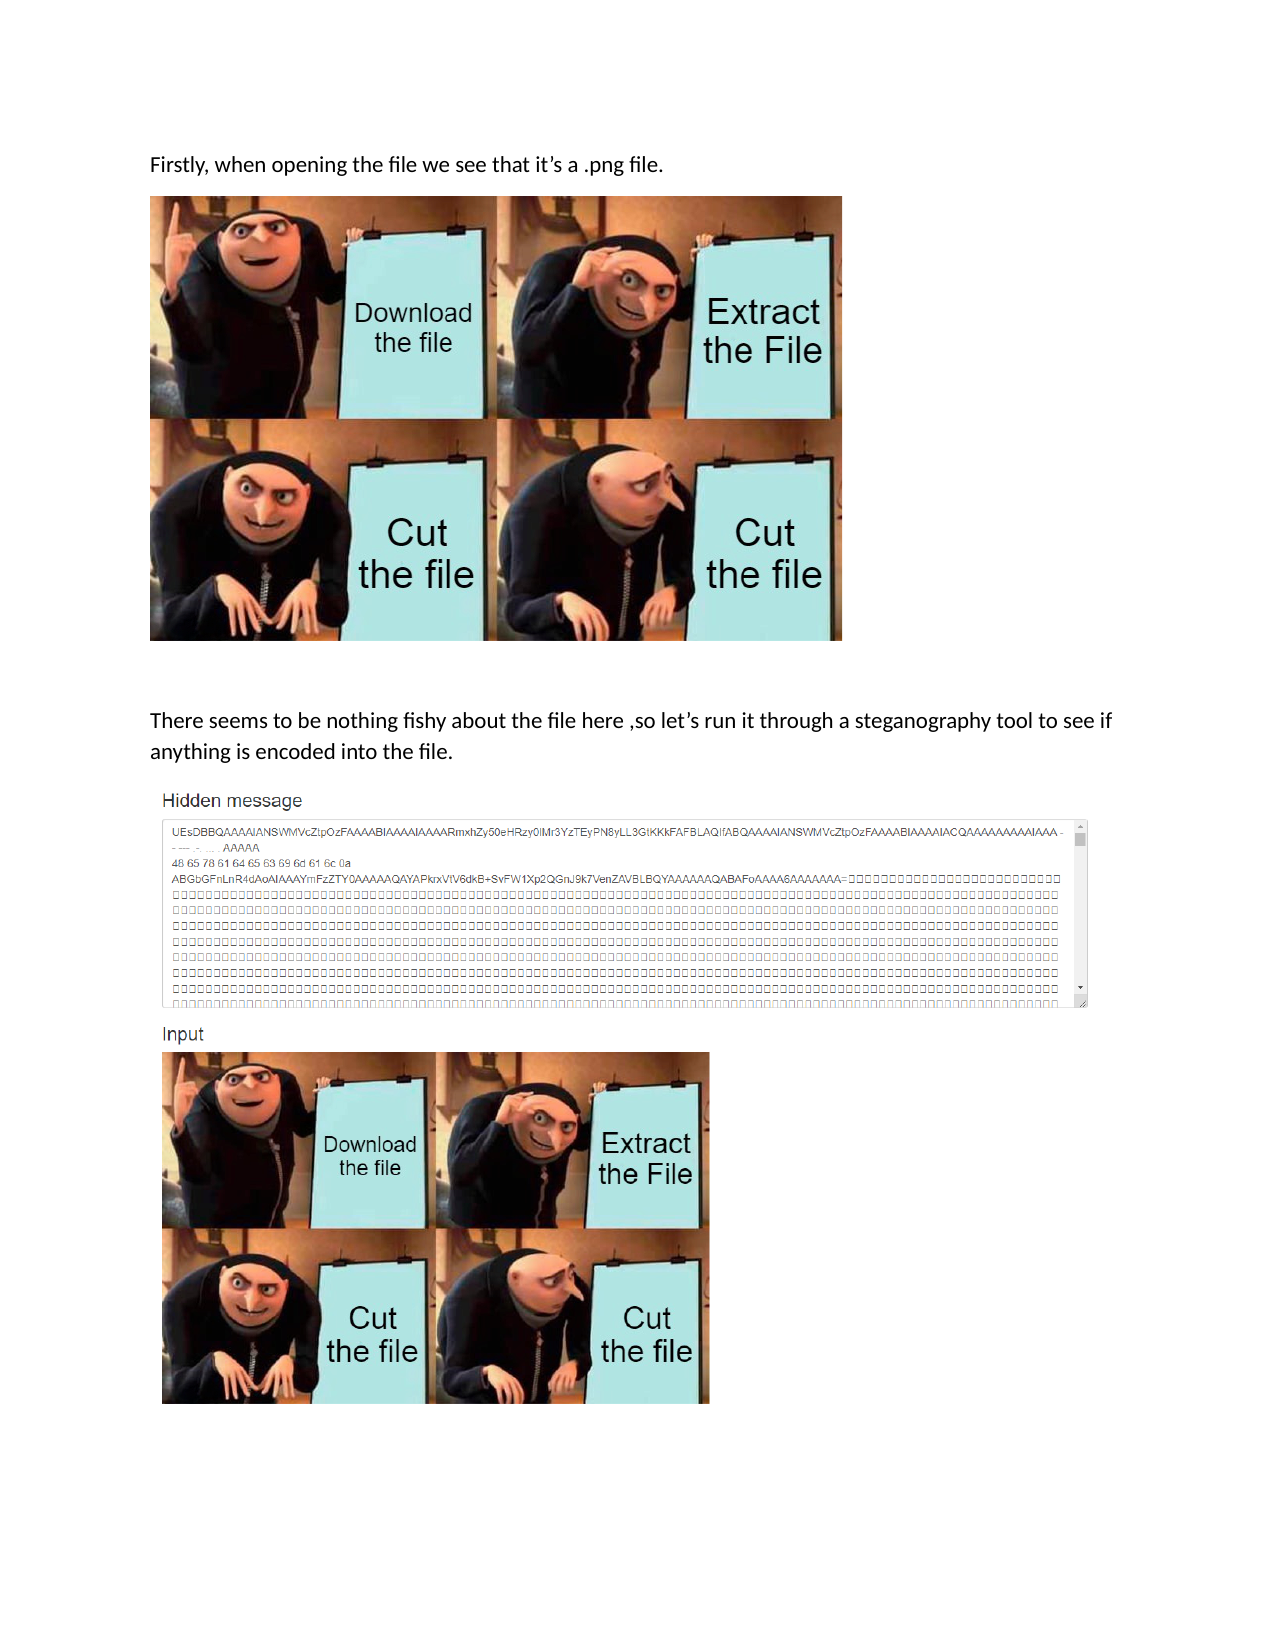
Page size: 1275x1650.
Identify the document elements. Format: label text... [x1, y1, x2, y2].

text Firstly, when opening the file we see that it’s a .png file. [150, 150, 1125, 178]
text There seems to be nothing fishy about the file here ,so let’s run it through a steganography tool to see if anything is encoded into the file. [150, 707, 1125, 765]
picture [150, 196, 843, 641]
picture [150, 783, 1118, 1414]
